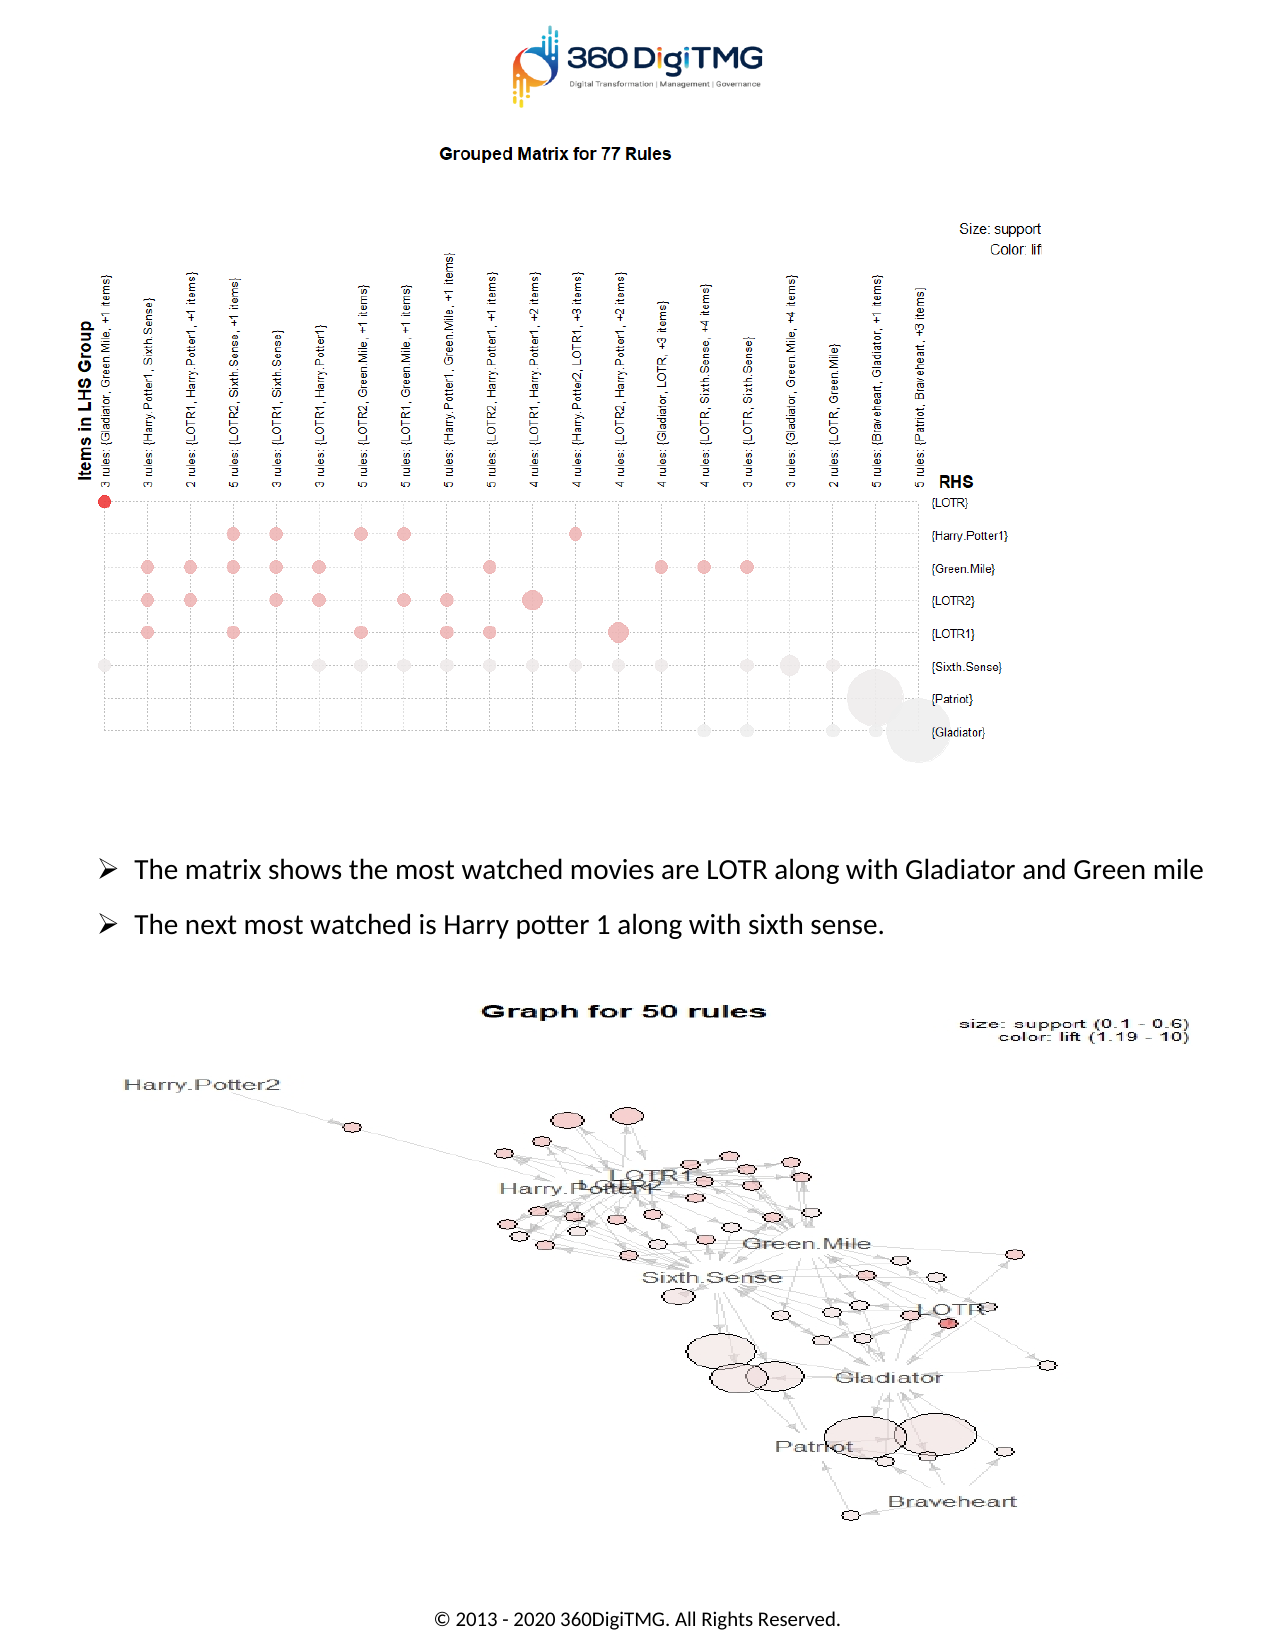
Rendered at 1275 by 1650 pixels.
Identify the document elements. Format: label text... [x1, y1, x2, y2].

picture [59, 977, 1193, 1556]
picture [512, 25, 763, 108]
list The matrix shows the most watched movies are LOTR along with Gladiator and Green mile [97, 851, 1216, 887]
list The next most watched is Harry potter 1 along with sixth sense. [97, 906, 1216, 942]
picture [59, 136, 1042, 787]
